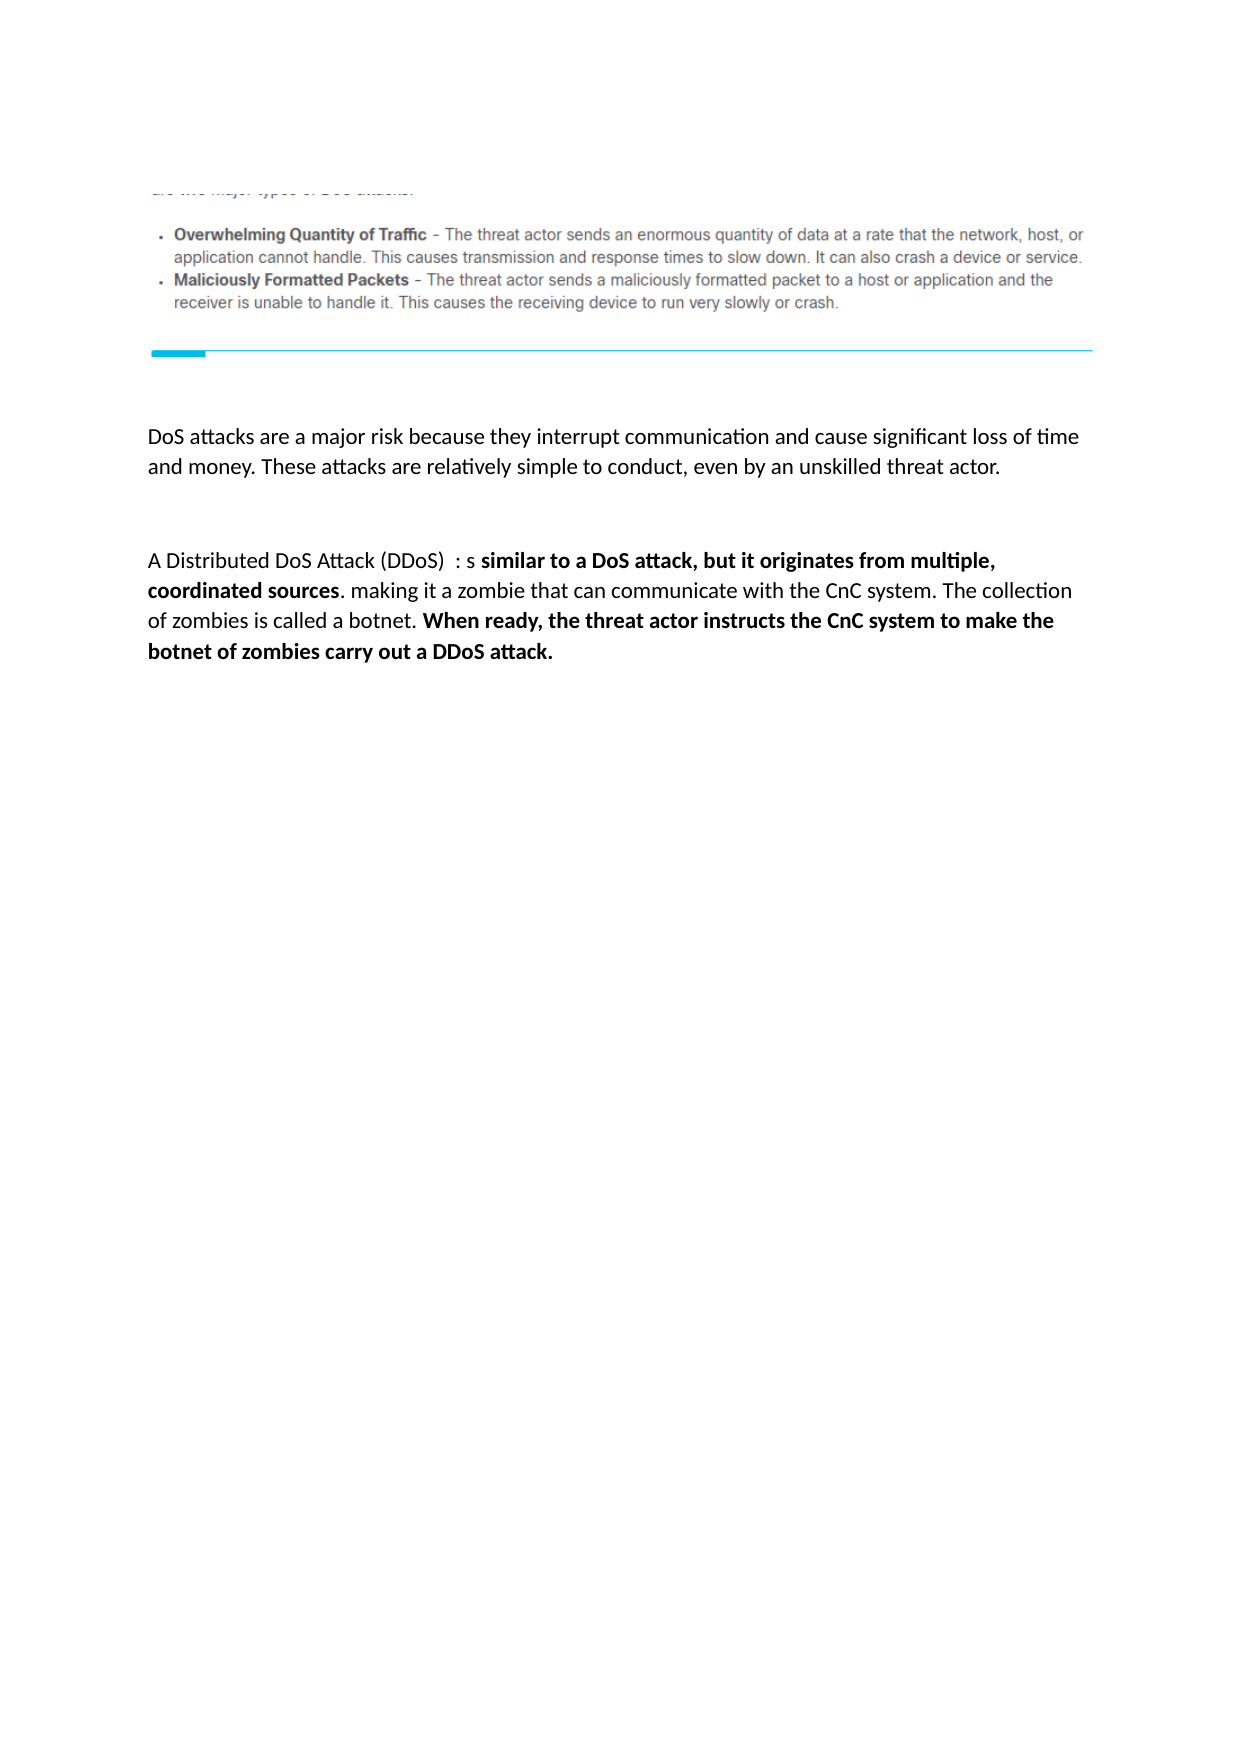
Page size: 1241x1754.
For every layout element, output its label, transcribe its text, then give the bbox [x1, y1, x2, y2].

picture [147, 194, 1093, 357]
text DoS attacks are a major risk because they interrupt communication and cause significant loss of time and money. These attacks are relatively simple to conduct, even by an unskilled threat actor. [148, 422, 1093, 480]
text A Distributed DoS Attack (DDoS) : s similar to a DoS attack, but it originates from multiple, coordinated sources. making it a zombie that can communicate with the CnC system. The collection of zombies is called a botnet. When ready, the threat actor instructs the CnC system to make the botnet of zombies carry out a DDoS attack. [148, 546, 1093, 665]
